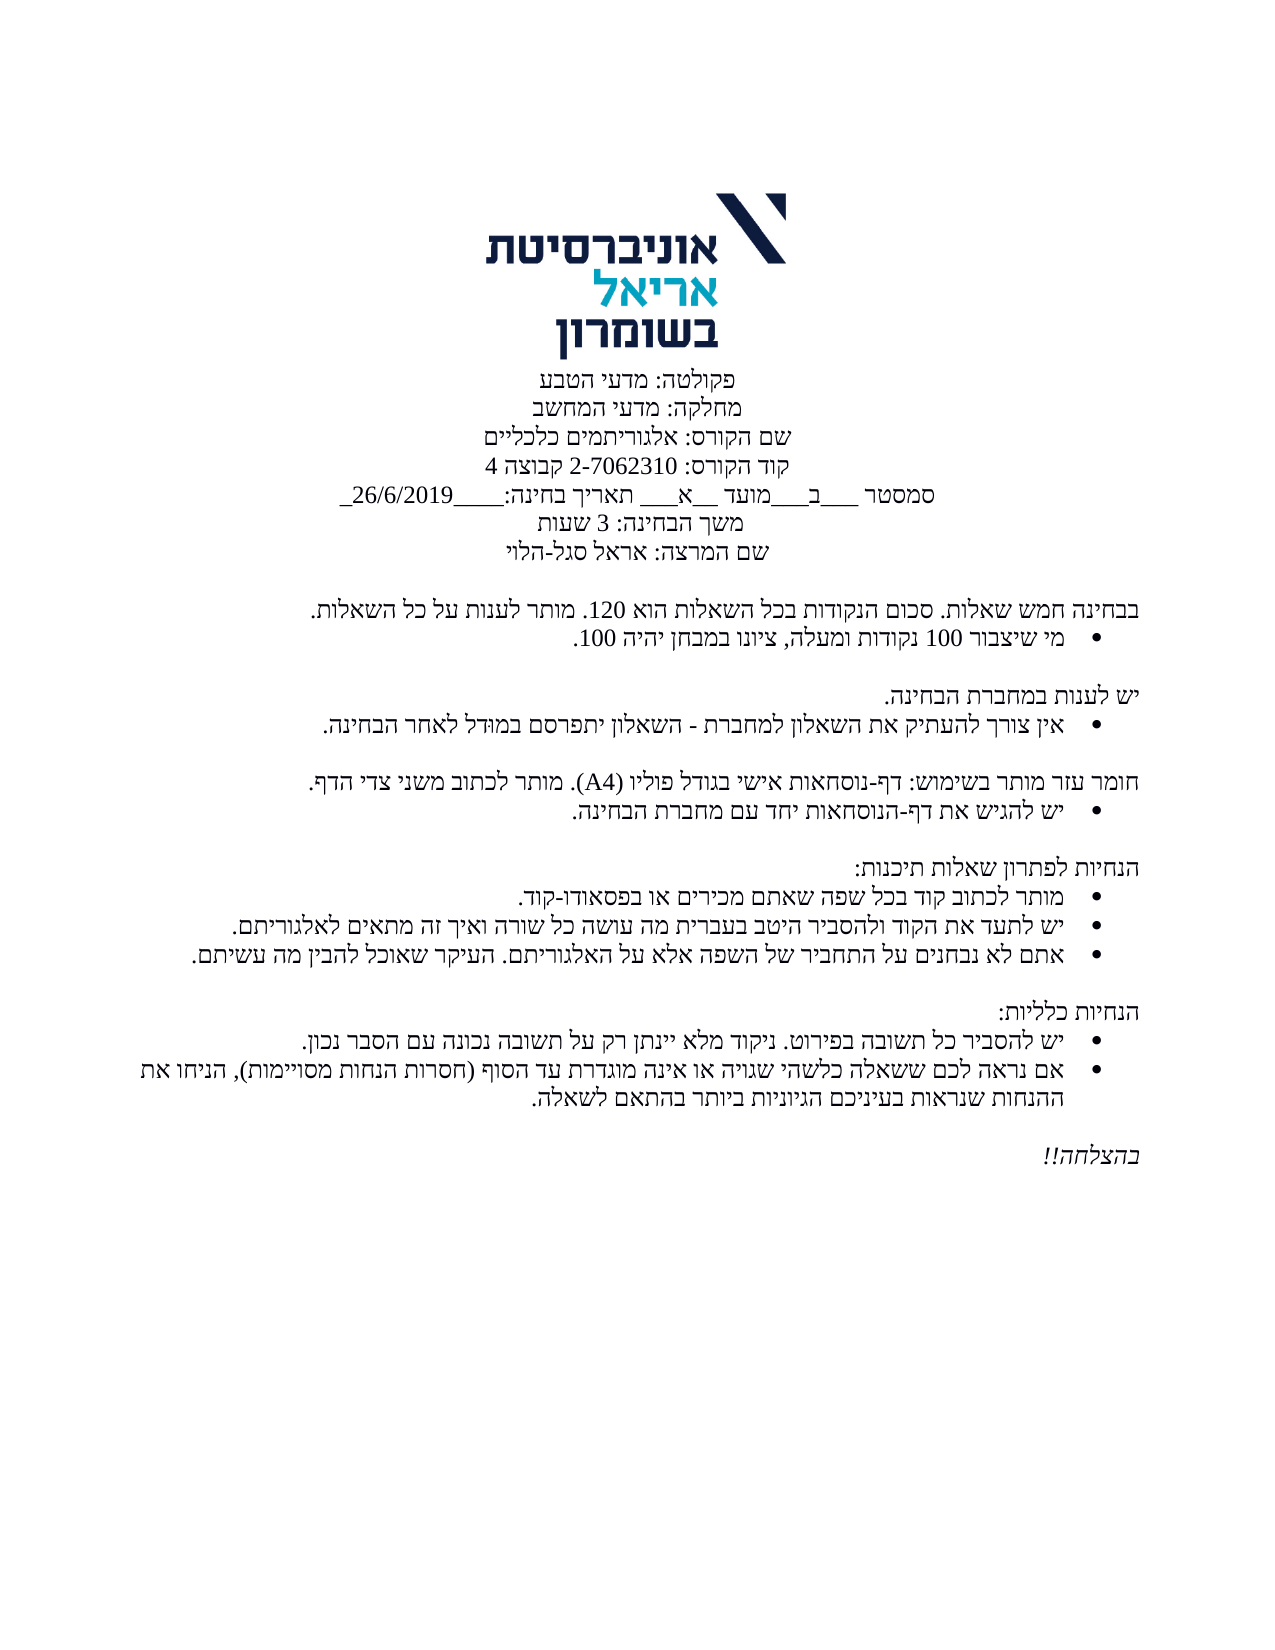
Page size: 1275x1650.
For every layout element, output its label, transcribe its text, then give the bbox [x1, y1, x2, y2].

text בהצלחה!! [135, 1141, 1140, 1170]
list מותר לכתוב קוד בכל שפה שאתם מכירים או בפסאודו-קוד. [135, 882, 1102, 911]
list יש להסביר כל תשובה בפירוט. ניקוד מלא יינתן רק על תשובה נכונה עם הסבר נכון. [135, 1026, 1102, 1055]
text סמסטר ___ב___מועד __א___ תאריך בחינה:____26/6/2019_ [135, 480, 1140, 508]
picture [480, 188, 795, 365]
list אין צורך להעתיק את השאלון למחברת - השאלון יתפרסם במוּדל לאחר הבחינה. [135, 710, 1102, 738]
text משך הבחינה: 3 שעות [135, 508, 1140, 537]
list יש לתעד את הקוד ולהסביר היטב בעברית מה עושה כל שורה ואיך זה מתאים לאלגוריתם. [135, 911, 1102, 940]
text מחלקה: מדעי המחשב [135, 393, 1140, 422]
text קוד הקורס: 2-7062310 קבוצה 4 [135, 451, 1140, 480]
list יש להגיש את דף-הנוסחאות יחד עם מחברת הבחינה. [135, 796, 1102, 825]
list אתם לא נבחנים על התחביר של השפה אלא על האלגוריתם. העיקר שאוכל להבין מה עשיתם. [135, 940, 1102, 968]
list מי שיצבור 100 נקודות ומעלה, ציונו במבחן יהיה 100. [135, 623, 1102, 652]
text שם הקורס: אלגוריתמים כלכליים [135, 422, 1140, 451]
text שם המרצה: אראל סגל-הלוי [135, 537, 1140, 566]
text הנחיות לפתרון שאלות תיכנות: [135, 853, 1140, 882]
text הנחיות כלליות: [135, 997, 1140, 1026]
list אם נראה לכם ששאלה כלשהי שגויה או אינה מוגדרת עד הסוף (חסרות הנחות מסויימות), הניחו את ההנחות שנראות בעיניכם הגיוניות ביותר בהתאם לשאלה. [135, 1055, 1102, 1112]
text בבחינה חמש שאלות. סכום הנקודות בכל השאלות הוא 120. מותר לענות על כל השאלות. [135, 595, 1140, 623]
text פקולטה: מדעי הטבע [135, 365, 1140, 393]
text יש לענות במחברת הבחינה. [135, 681, 1140, 710]
text חומר עזר מותר בשימוש: דף-נוסחאות אישי בגודל פוליו (A4). מותר לכתוב משני צדי הדף. [135, 767, 1140, 796]
